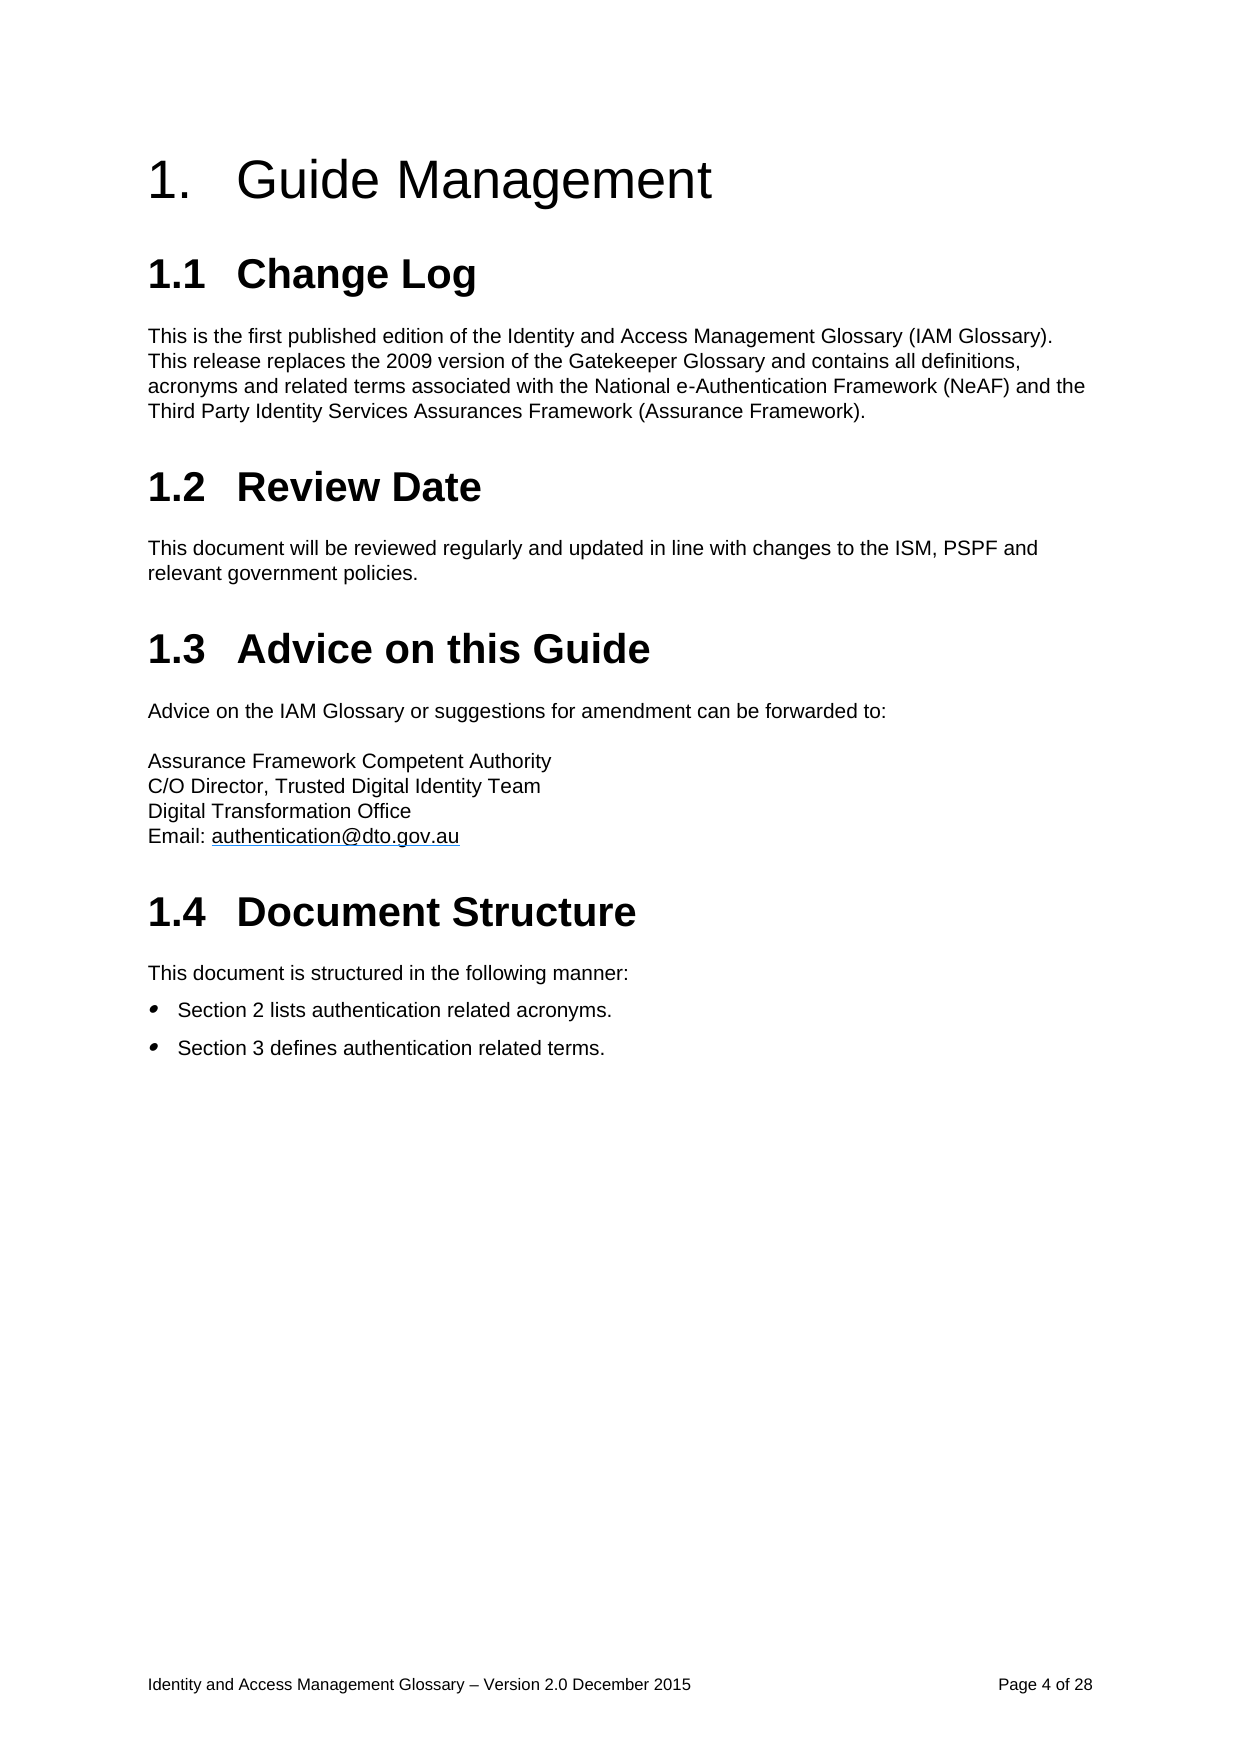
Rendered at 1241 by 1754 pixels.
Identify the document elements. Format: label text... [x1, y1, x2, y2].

text Section 3 defines authentication related terms. [148, 1035, 1092, 1060]
text This document will be reviewed regularly and updated in line with changes to the ISM, PSPF and relevant government policies. [148, 535, 1092, 585]
subtitle Advice on this Guide [148, 623, 1092, 673]
subtitle Guide Management [148, 148, 1092, 210]
subtitle Review Date [148, 460, 1092, 510]
subtitle Change Log [148, 248, 1092, 298]
text This document is structured in the following manner: [148, 960, 1092, 985]
subtitle Document Structure [148, 885, 1092, 935]
text Advice on the IAM Glossary or suggestions for amendment can be forwarded to: [148, 698, 1092, 723]
text Assurance Framework Competent Authority C/O Director, Trusted Digital Identity Team Digital Transformation Office Email: authentication@dto.gov.au [148, 748, 1092, 848]
text This is the first published edition of the Identity and Access Management Glossary (IAM Glossary). This release replaces the 2009 version of the Gatekeeper Glossary and contains all definitions, acronyms and related terms associated with the National e-Authentication Framework (NeAF) and the Third Party Identity Services Assurances Framework (Assurance Framework). [148, 323, 1092, 423]
text Section 2 lists authentication related acronyms. [148, 998, 1092, 1023]
